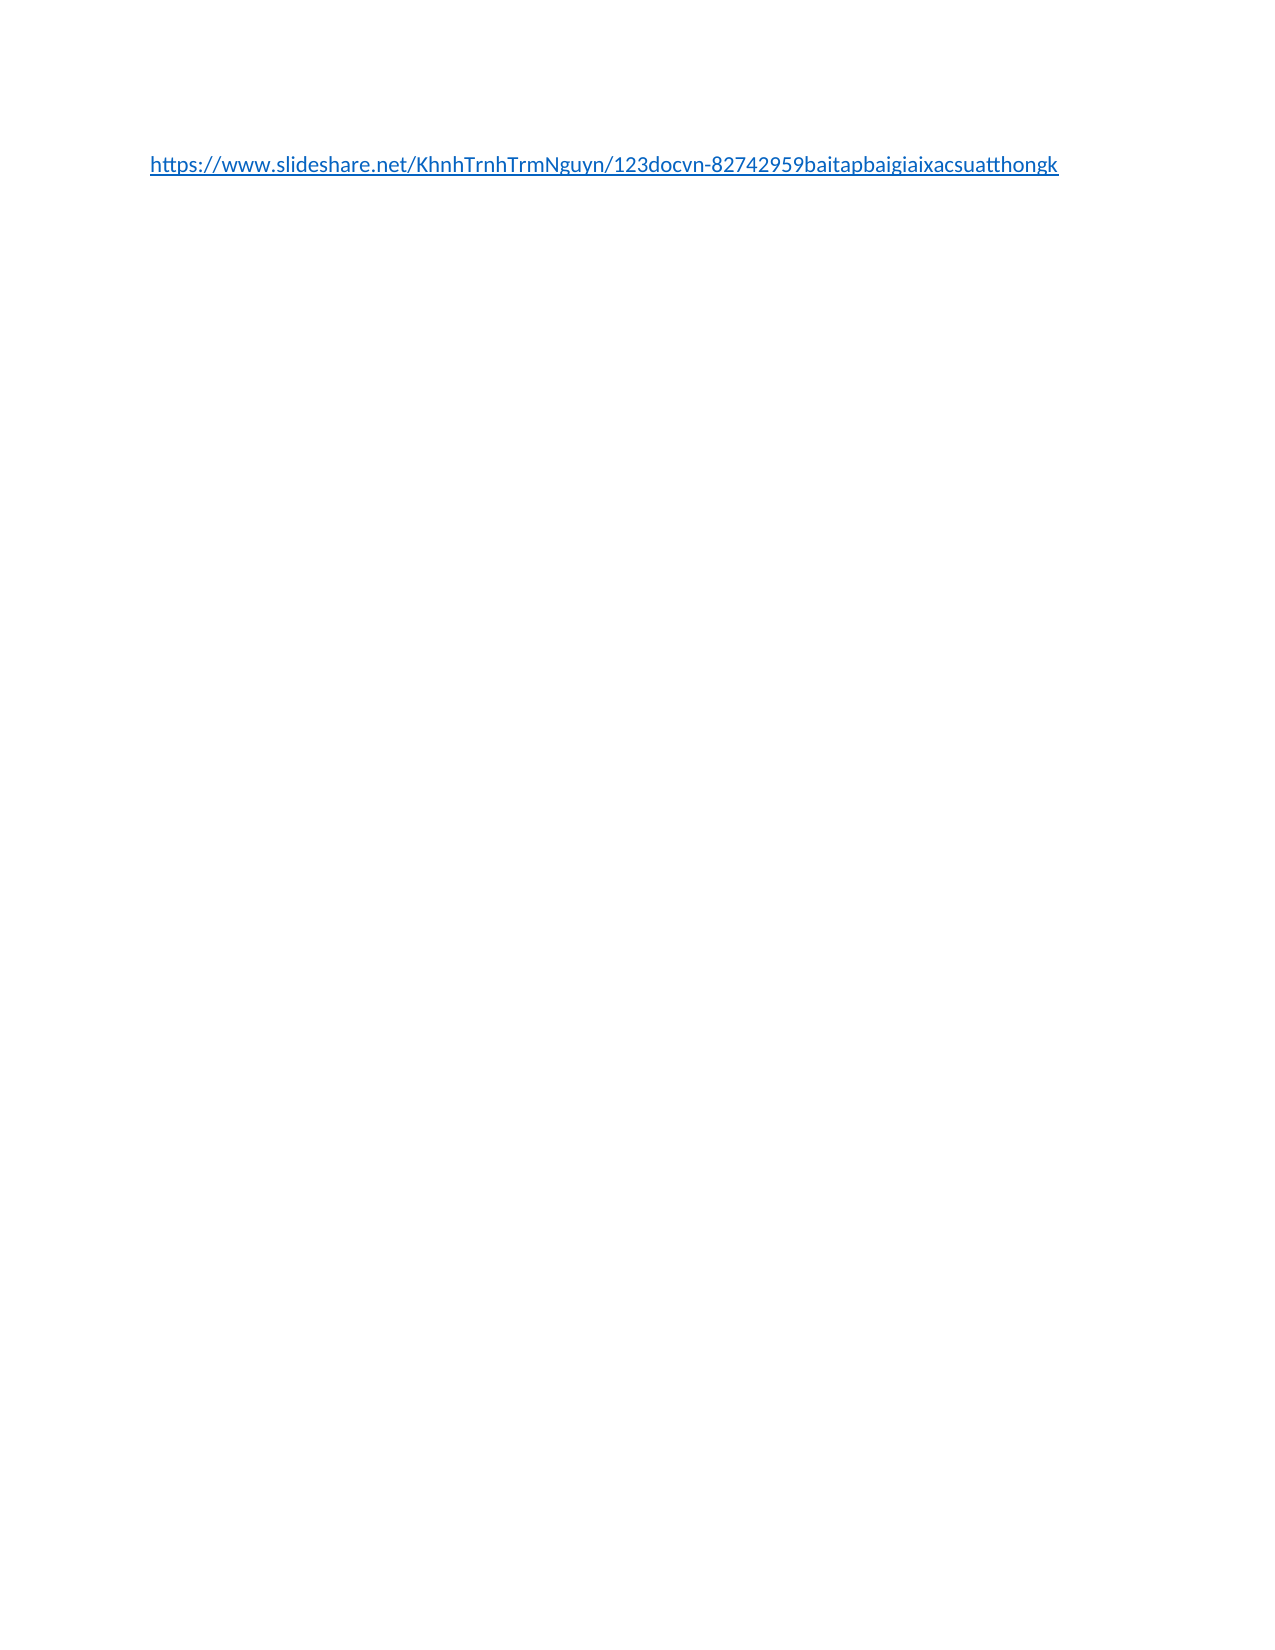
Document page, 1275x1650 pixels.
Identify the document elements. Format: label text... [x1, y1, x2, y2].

text https://www.slideshare.net/KhnhTrnhTrmNguyn/123docvn-82742959baitapbaigiaixacsuatthongk [150, 150, 1125, 178]
